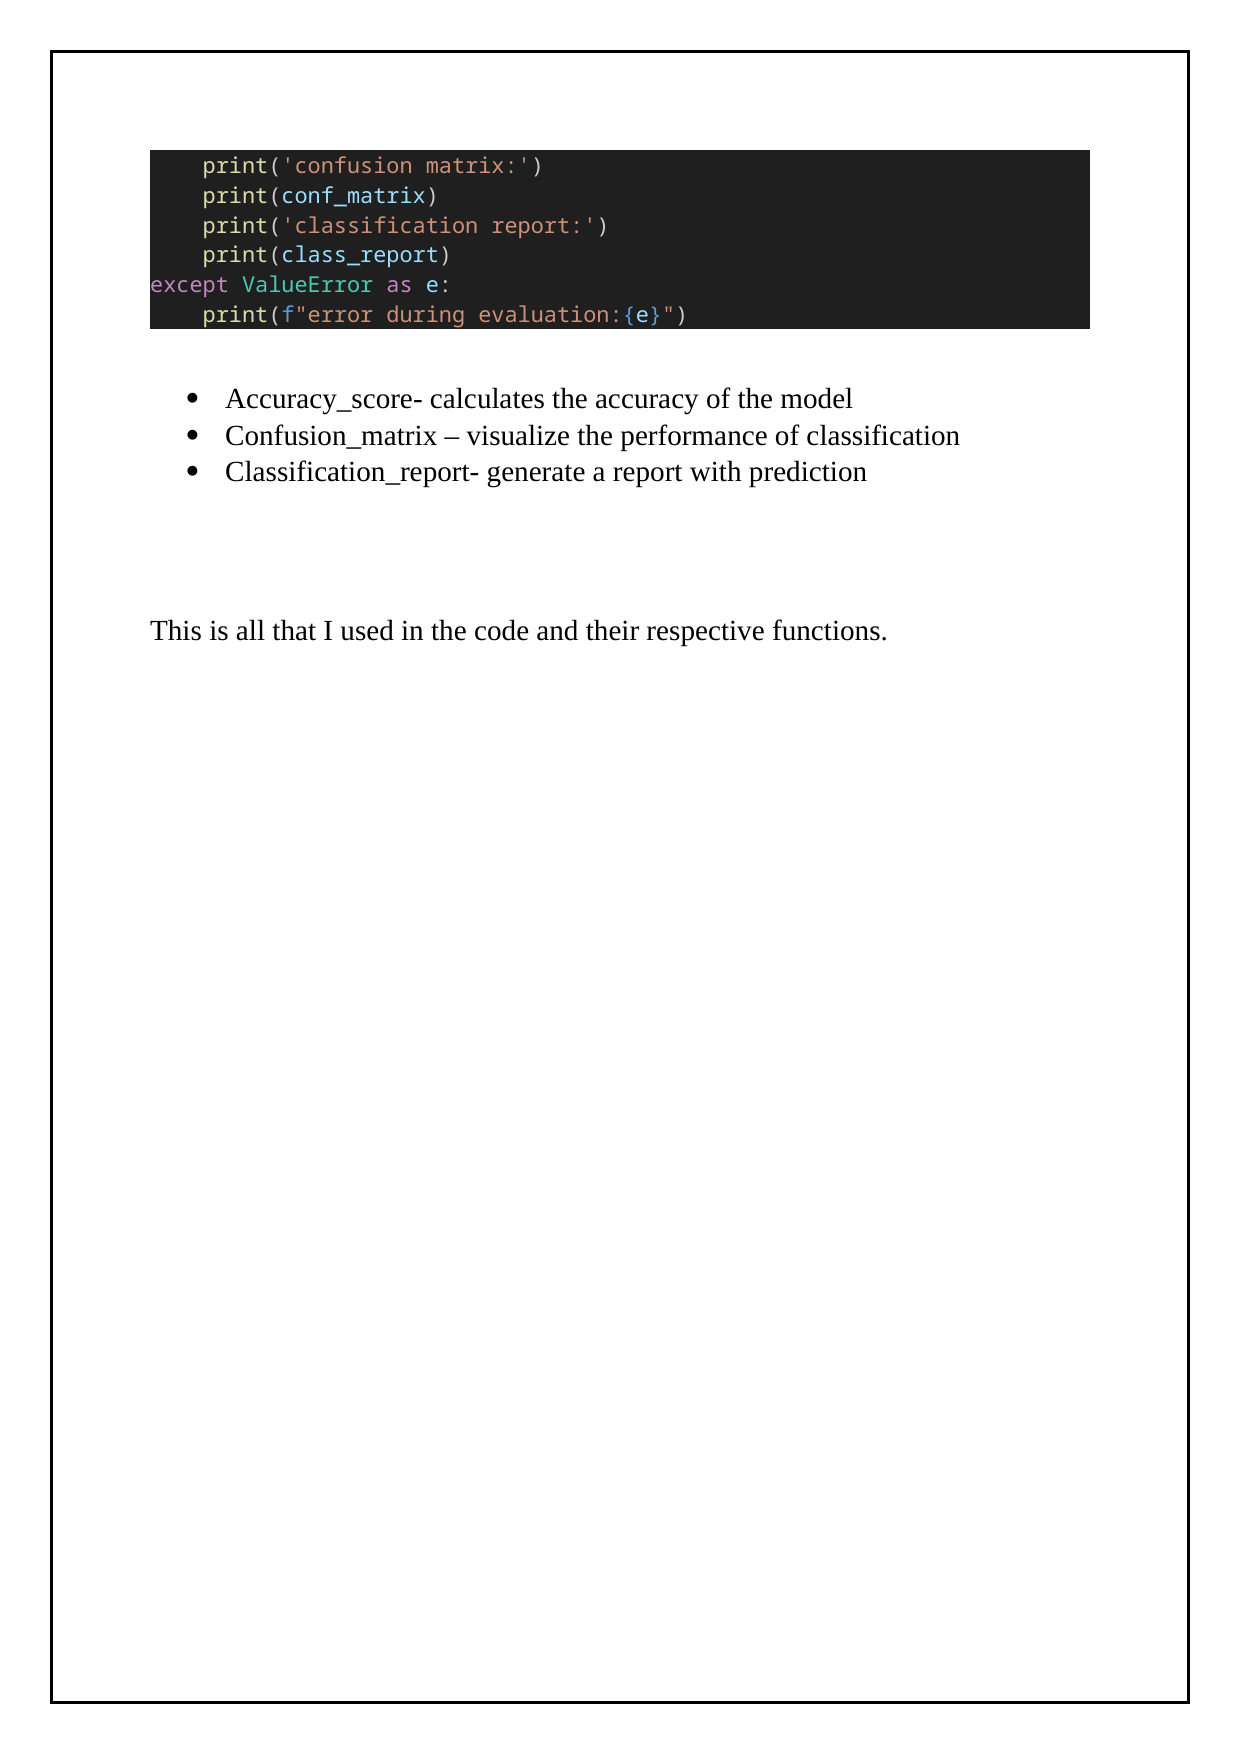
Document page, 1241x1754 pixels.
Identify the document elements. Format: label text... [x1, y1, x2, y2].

text print('confusion matrix:') [150, 150, 1090, 180]
text print('classification report:') [150, 209, 1090, 239]
text print(conf_matrix) [150, 180, 1090, 209]
text This is all that I used in the code and their respective functions. [150, 613, 1090, 646]
text except ValueError as e: [150, 269, 1090, 299]
list Confusion_matrix – visualize the performance of classification [187, 418, 1090, 451]
list Accuracy_score- calculates the accuracy of the model [187, 382, 1090, 415]
text print(class_report) [150, 239, 1090, 269]
list Classification_report- generate a report with prediction [187, 454, 1090, 488]
text print(f"error during evaluation:{e}") [150, 299, 1090, 329]
